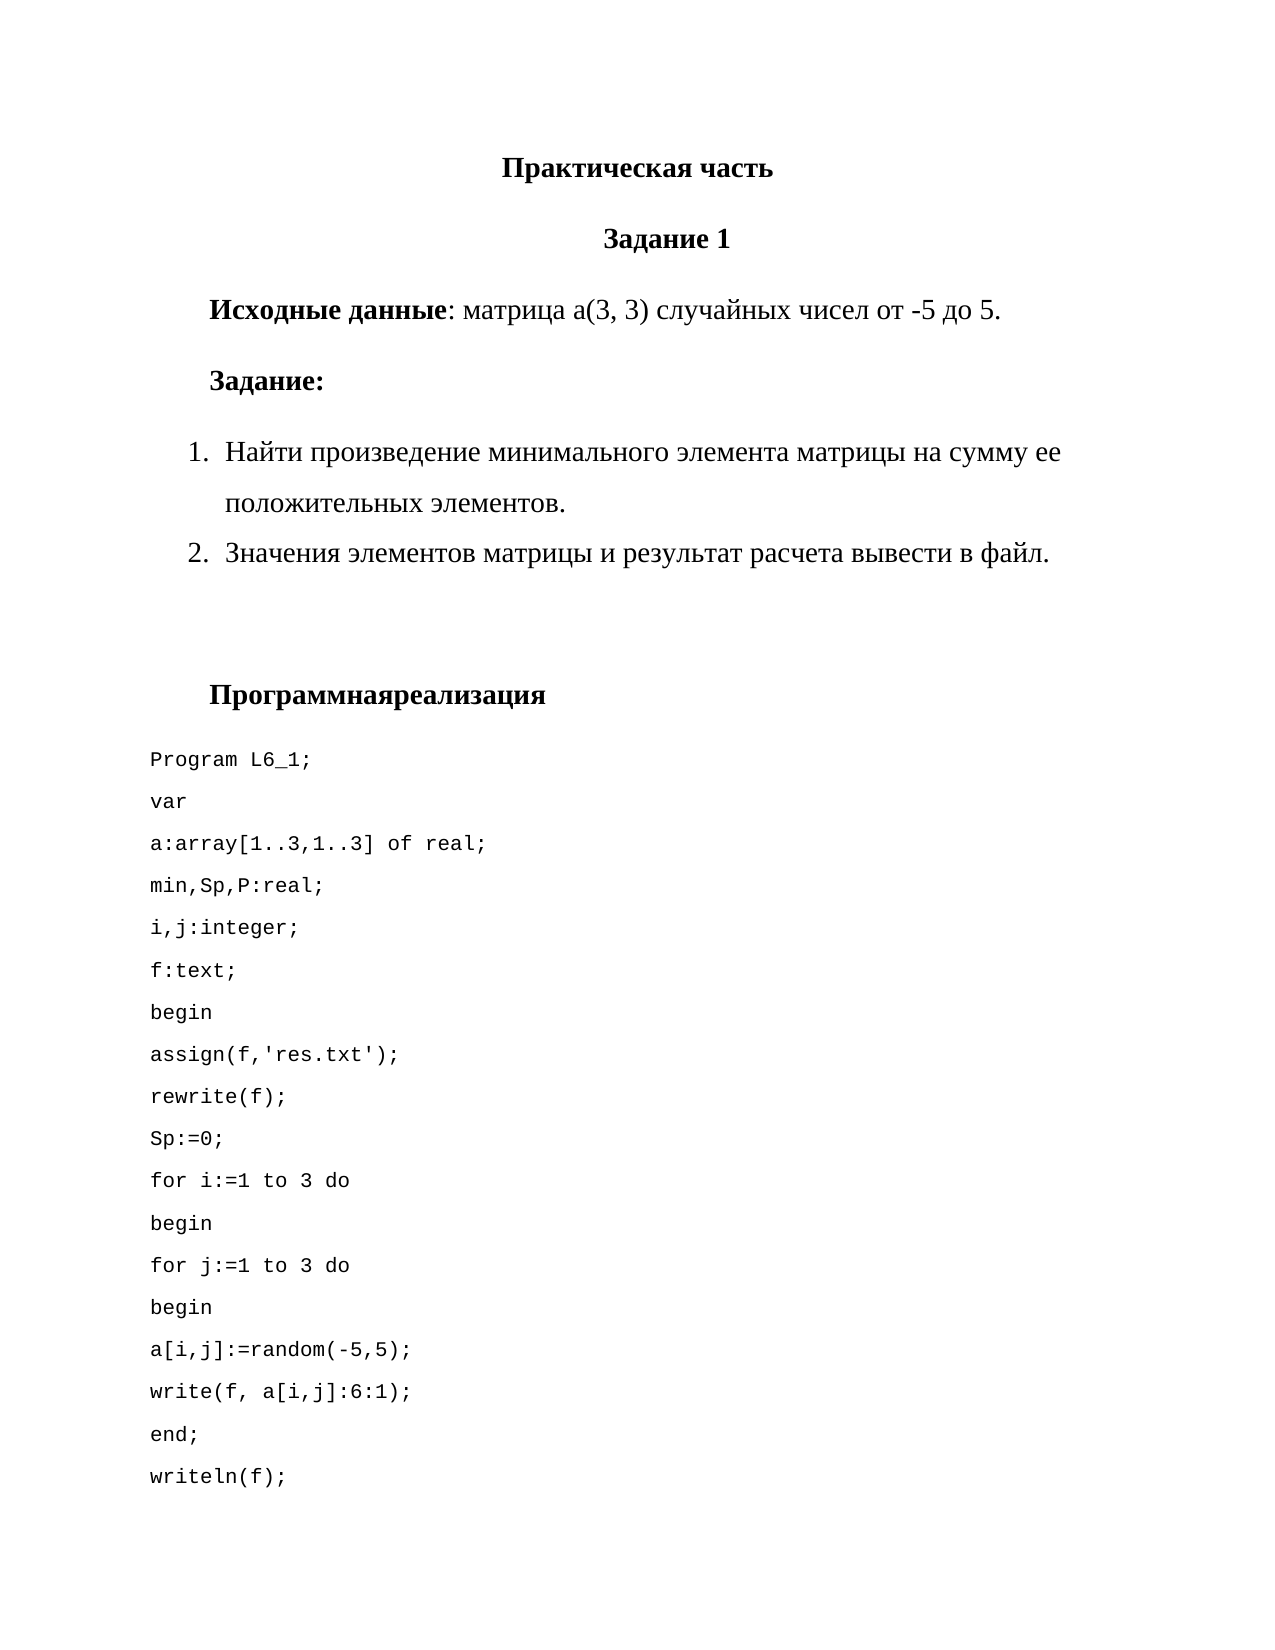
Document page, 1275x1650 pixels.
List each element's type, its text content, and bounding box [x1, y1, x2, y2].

text write(f, a[i,j]:6:1); [150, 1381, 1125, 1405]
text a:array[1..3,1..3] of real; [150, 833, 1125, 857]
text Практическая часть [150, 150, 1125, 183]
text end; [150, 1424, 1125, 1447]
list Значения элементов матрицы и результат расчета вывести в файл. [187, 535, 1125, 569]
text Задание: [150, 363, 1125, 397]
text Исходные данные: матрица а(3, 3) случайных чисел от -5 до 5. [150, 292, 1125, 326]
text rewrite(f); [150, 1086, 1125, 1110]
text f:text; [150, 959, 1125, 983]
text i,j:integer; [150, 917, 1125, 941]
text assign(f,'res.txt'); [150, 1044, 1125, 1068]
text for j:=1 to 3 do [150, 1255, 1125, 1278]
list Найти произведение минимального элемента матрицы на сумму ее положительных элементов. [187, 434, 1125, 518]
text writeln(f); [150, 1466, 1125, 1489]
text min,Sp,P:real; [150, 875, 1125, 899]
text Программнаяреализация [150, 677, 1125, 711]
text a[i,j]:=random(-5,5); [150, 1339, 1125, 1363]
text Program L6_1; [150, 749, 1125, 772]
text for i:=1 to 3 do [150, 1171, 1125, 1194]
text var [150, 791, 1125, 814]
text begin [150, 1297, 1125, 1321]
text Задание 1 [150, 221, 1125, 255]
text begin [150, 1213, 1125, 1236]
text begin [150, 1002, 1125, 1025]
text Sp:=0; [150, 1128, 1125, 1152]
